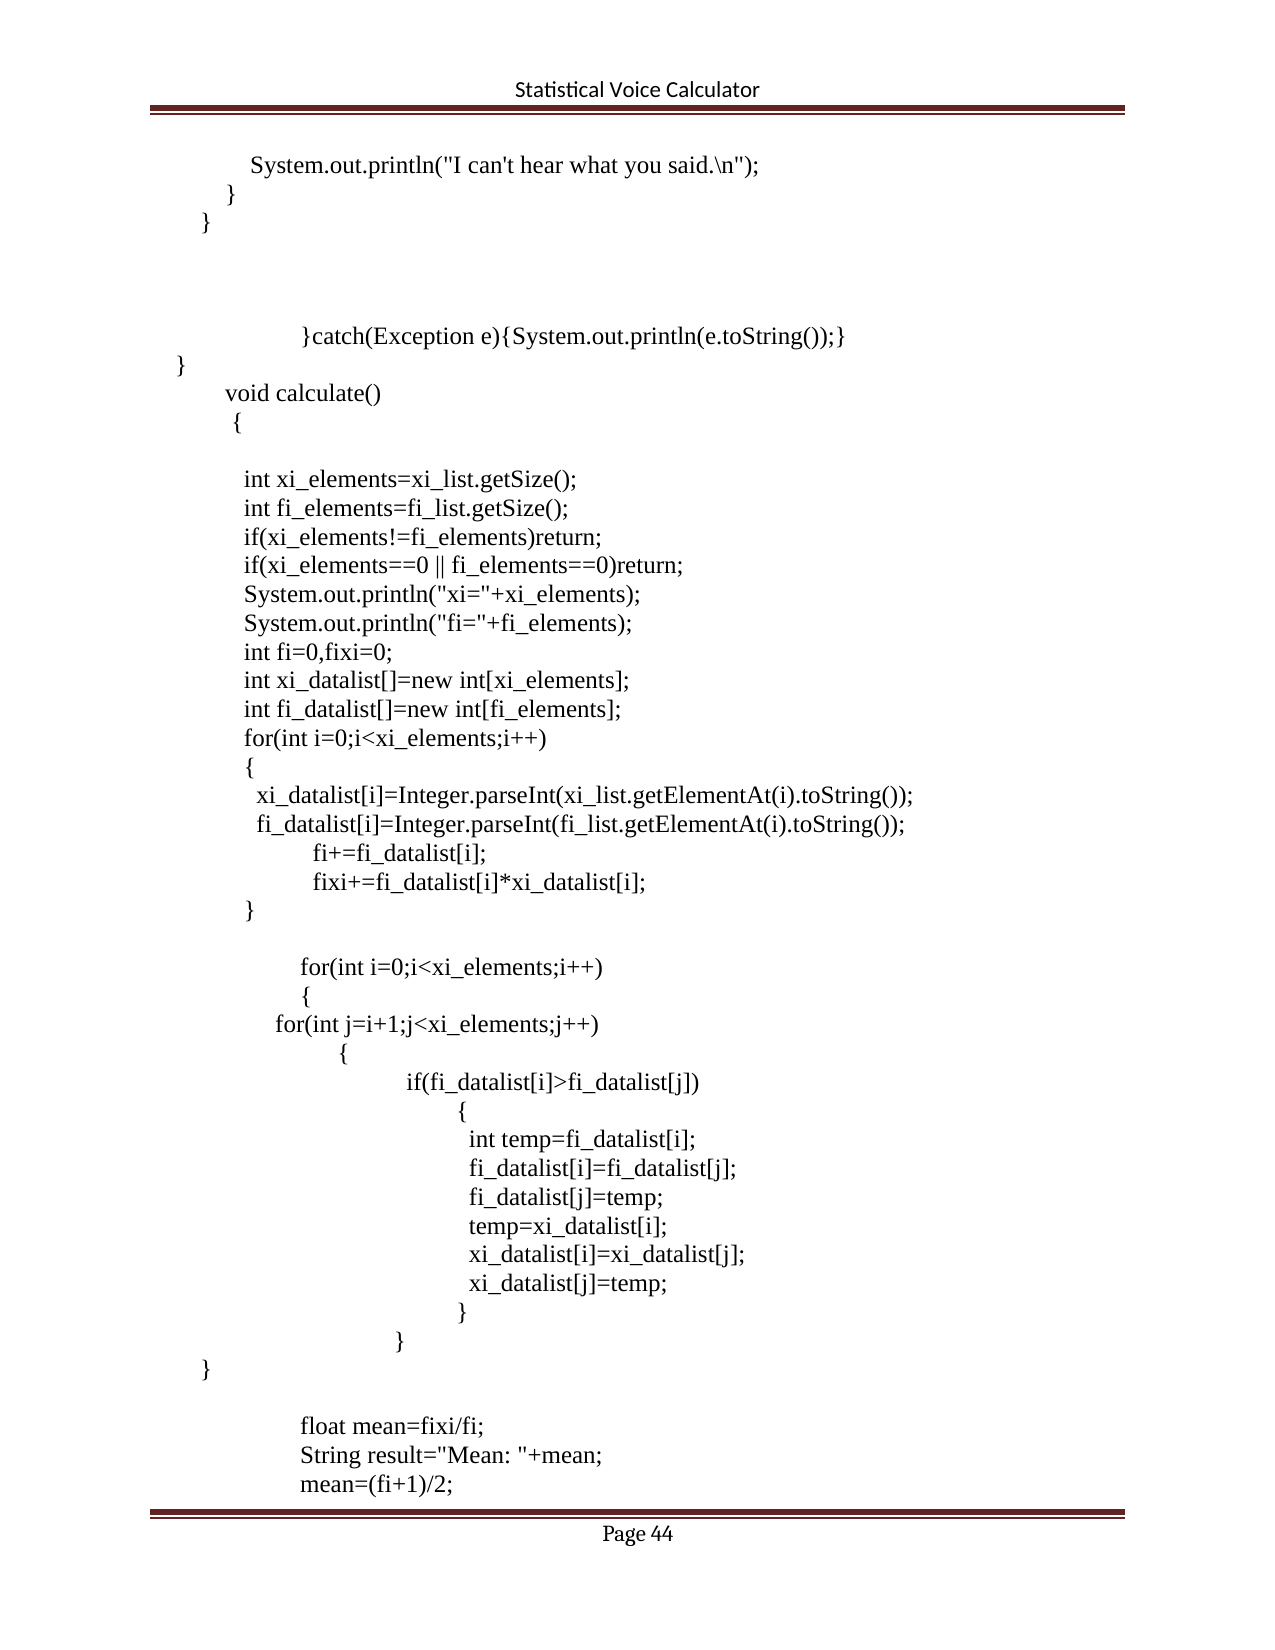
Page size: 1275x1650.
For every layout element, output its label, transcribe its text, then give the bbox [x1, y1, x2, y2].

text mean=(fi+1)/2; [150, 1469, 1125, 1498]
text void calculate() [150, 378, 1125, 407]
text for(int i=0;i<xi_elements;i++) [150, 952, 1125, 981]
text float mean=fixi/fi; [150, 1411, 1125, 1440]
text System.out.println("xi="+xi_elements); [150, 579, 1125, 608]
text String result="Mean: "+mean; [150, 1440, 1125, 1469]
text } [150, 350, 1125, 378]
text } [150, 1326, 1125, 1354]
text int xi_elements=xi_list.getSize(); [150, 464, 1125, 493]
text fi_datalist[j]=temp; [150, 1182, 1125, 1211]
text System.out.println("fi="+fi_elements); [150, 608, 1125, 637]
text int fi=0,fixi=0; [150, 637, 1125, 665]
text } [150, 895, 1125, 924]
text { [150, 1038, 1125, 1067]
text if(xi_elements==0 || fi_elements==0)return; [150, 550, 1125, 579]
text } [150, 1354, 1125, 1383]
text fi+=fi_datalist[i]; [150, 838, 1125, 867]
text System.out.println("I can't hear what you said.\n"); [150, 150, 1125, 179]
text fi_datalist[i]=fi_datalist[j]; [150, 1153, 1125, 1182]
text if(fi_datalist[i]>fi_datalist[j]) [150, 1067, 1125, 1096]
text temp=xi_datalist[i]; [150, 1211, 1125, 1239]
text { [150, 981, 1125, 1009]
text } [150, 207, 1125, 236]
text xi_datalist[i]=Integer.parseInt(xi_list.getElementAt(i).toString()); [150, 780, 1125, 809]
text } [150, 179, 1125, 207]
text int fi_elements=fi_list.getSize(); [150, 493, 1125, 522]
text { [150, 407, 1125, 436]
text { [150, 1096, 1125, 1124]
text if(xi_elements!=fi_elements)return; [150, 522, 1125, 550]
text xi_datalist[j]=temp; [150, 1268, 1125, 1297]
text int xi_datalist[]=new int[xi_elements]; [150, 665, 1125, 694]
text for(int j=i+1;j<xi_elements;j++) [150, 1009, 1125, 1038]
text { [150, 752, 1125, 780]
text }catch(Exception e){System.out.println(e.toString());} [150, 321, 1125, 350]
text } [150, 1297, 1125, 1326]
text xi_datalist[i]=xi_datalist[j]; [150, 1239, 1125, 1268]
text int temp=fi_datalist[i]; [150, 1124, 1125, 1153]
text for(int i=0;i<xi_elements;i++) [150, 723, 1125, 752]
text fi_datalist[i]=Integer.parseInt(fi_list.getElementAt(i).toString()); [150, 809, 1125, 838]
text int fi_datalist[]=new int[fi_elements]; [150, 694, 1125, 723]
text fixi+=fi_datalist[i]*xi_datalist[i]; [150, 867, 1125, 895]
